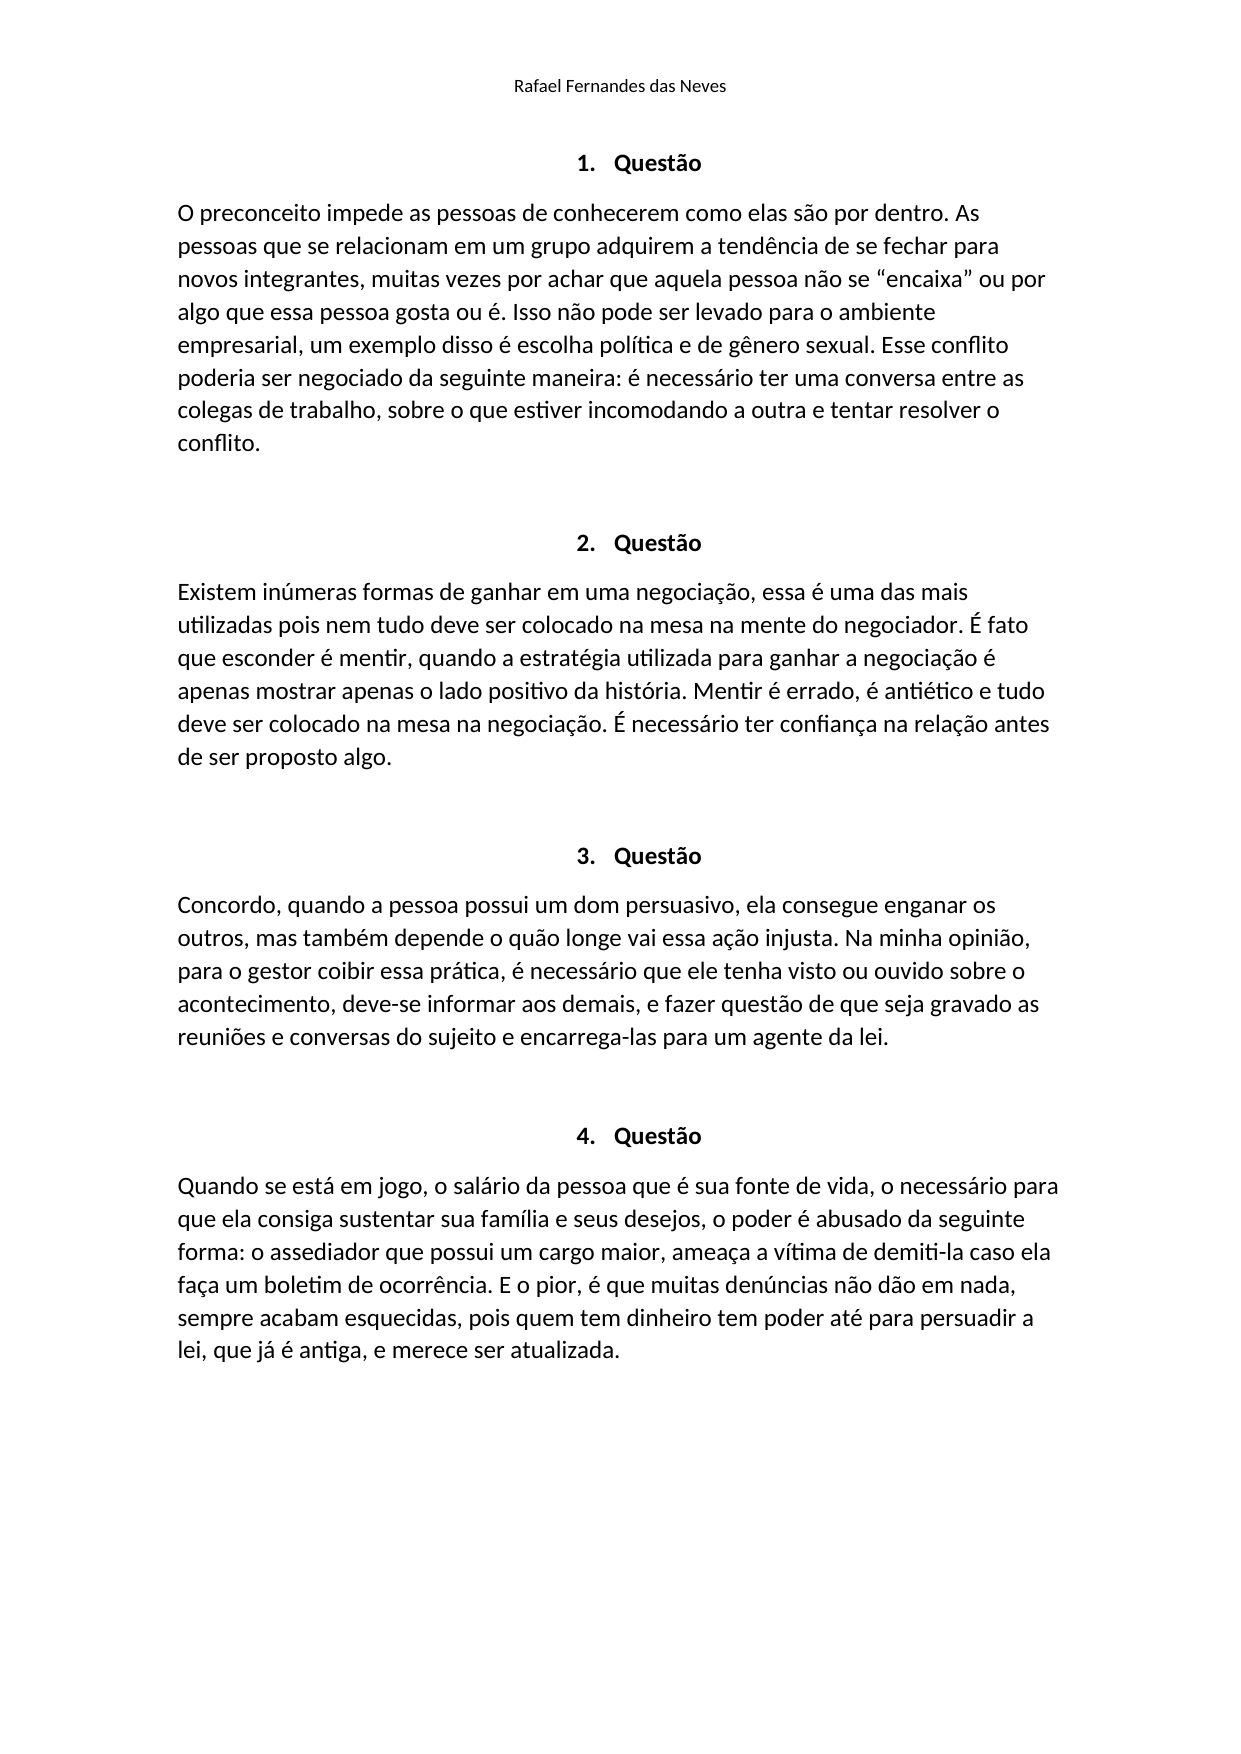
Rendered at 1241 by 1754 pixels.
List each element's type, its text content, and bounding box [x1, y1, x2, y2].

list Questão [215, 840, 1063, 871]
text Quando se está em jogo, o salário da pessoa que é sua fonte de vida, o necessário para que ela consiga sustentar sua família e seus desejos, o poder é abusado da seguinte forma: o assediador que possui um cargo maior, ameaça a vítima de demiti-la caso ela faça um boletim de ocorrência. E o pior, é que muitas denúncias não dão em nada, sempre acabam esquecidas, pois quem tem dinheiro tem poder até para persuadir a lei, que já é antiga, e merece ser atualizada. [177, 1170, 1063, 1365]
text Existem inúmeras formas de ganhar em uma negociação, essa é uma das mais utilizadas pois nem tudo deve ser colocado na mesa na mente do negociador. É fato que esconder é mentir, quando a estratégia utilizada para ganhar a negociação é apenas mostrar apenas o lado positivo da história. Mentir é errado, é antiético e tudo deve ser colocado na mesa na negociação. É necessário ter confiança na relação antes de ser proposto algo. [177, 576, 1063, 771]
text Concordo, quando a pessoa possui um dom persuasivo, ela consegue enganar os outros, mas também depende o quão longe vai essa ação injusta. Na minha opinião, para o gestor coibir essa prática, é necessário que ele tenha visto ou ouvido sobre o acontecimento, deve-se informar aos demais, e fazer questão de que seja gravado as reuniões e conversas do sujeito e encarrega-las para um agente da lei. [177, 890, 1063, 1052]
list Questão [215, 527, 1063, 557]
text O preconceito impede as pessoas de conhecerem como elas são por dentro. As pessoas que se relacionam em um grupo adquirem a tendência de se fechar para novos integrantes, muitas vezes por achar que aquela pessoa não se “encaixa” ou por algo que essa pessoa gosta ou é. Isso não pode ser levado para o ambiente empresarial, um exemplo disso é escolha política e de gênero sexual. Esse conflito poderia ser negociado da seguinte maneira: é necessário ter uma conversa entre as colegas de trabalho, sobre o que estiver incomodando a outra e tentar resolver o conflito. [177, 197, 1063, 458]
list Questão [215, 148, 1063, 178]
list Questão [215, 1121, 1063, 1151]
